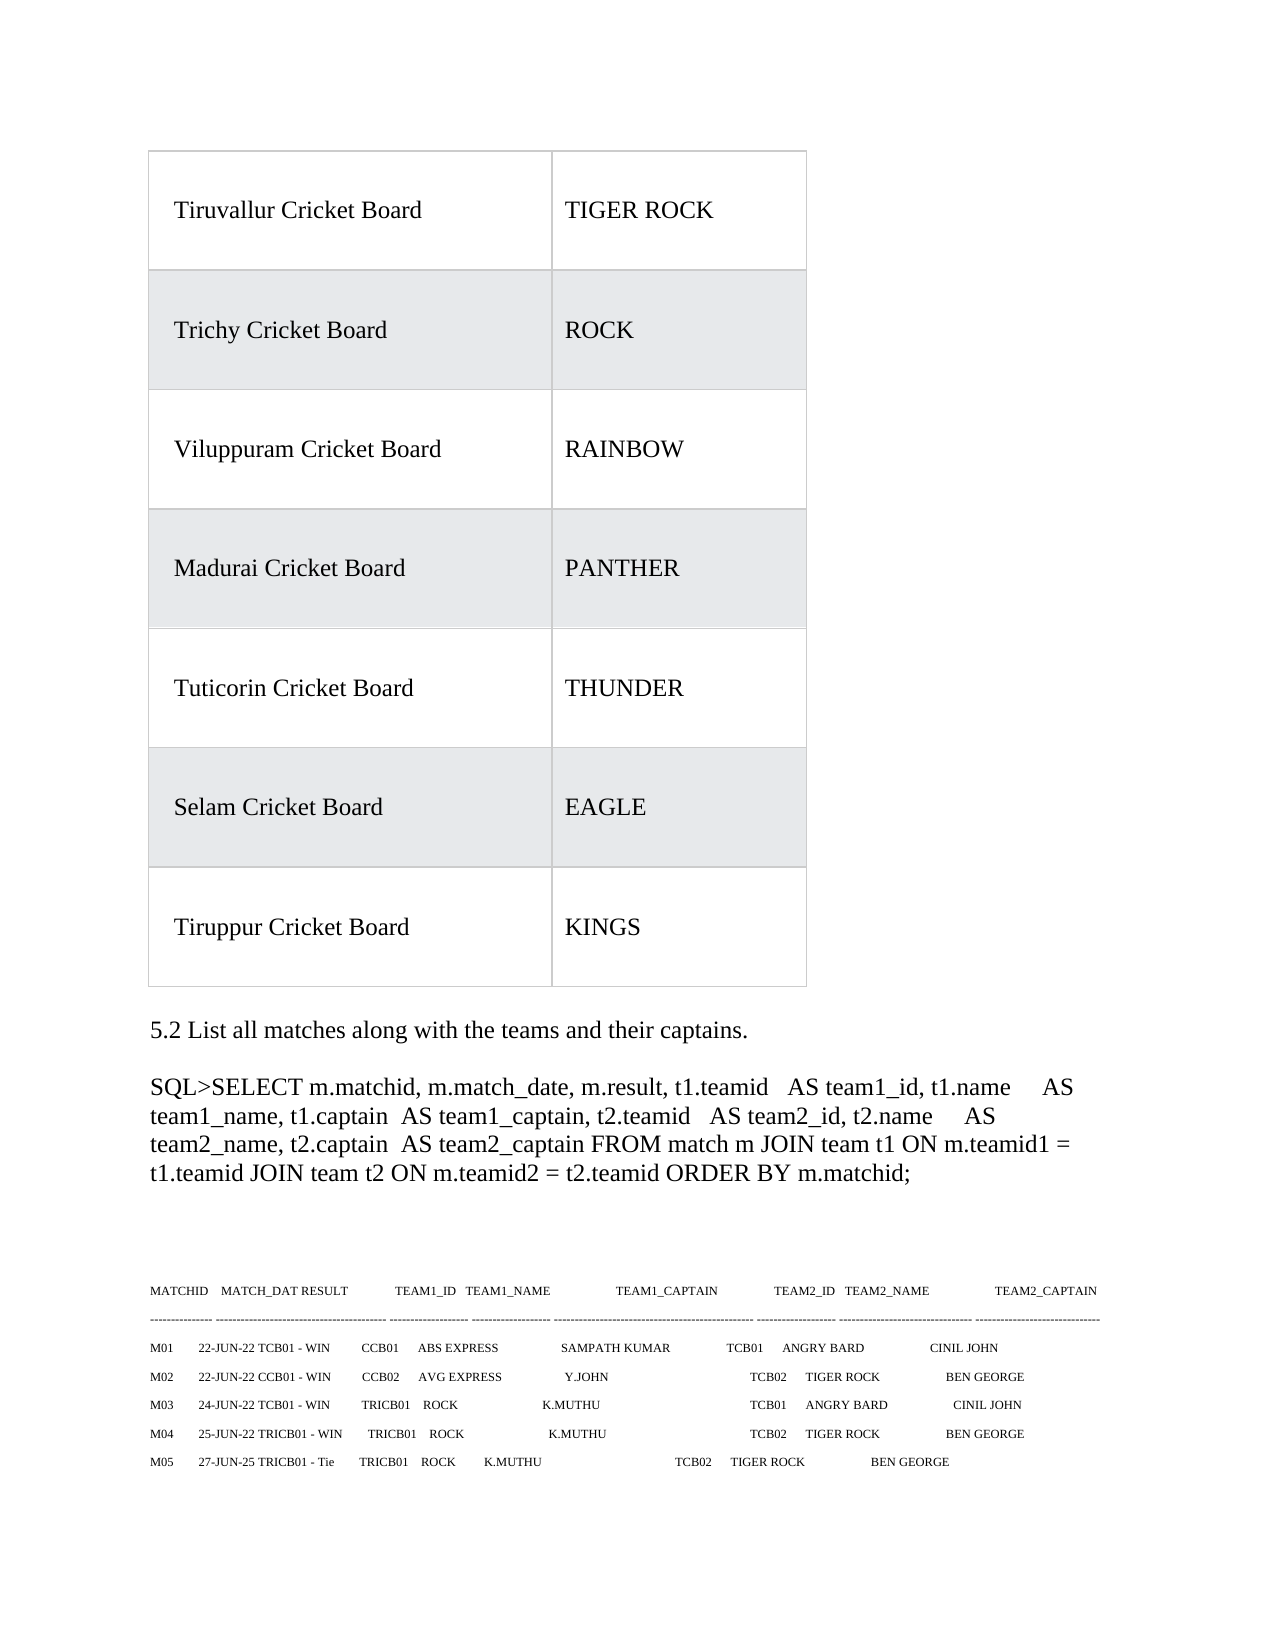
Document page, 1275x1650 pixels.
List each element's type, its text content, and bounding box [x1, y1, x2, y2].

text --------------- ----------------------------------------- ------------------- ------------------- ------------------------------------------------ ------------------- -------------------------------- ------------------------------ [150, 1301, 1125, 1330]
text M02 22-JUN-22 CCB01 - WIN CCB02 AVG EXPRESS Y.JOHN TCB02 TIGER ROCK BEN GEORGE [150, 1358, 1125, 1387]
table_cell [149, 152, 551, 269]
list List all matches along with the teams and their captains. [150, 1016, 1125, 1044]
table_cell Madurai Cricket Board [149, 510, 551, 627]
table_cell PANTHER [553, 510, 806, 627]
table_cell Trichy Cricket Board [149, 271, 551, 389]
table_cell KINGS [553, 868, 806, 986]
table_cell TIGER ROCK [553, 152, 806, 269]
text M04 25-JUN-22 TRICB01 - WIN TRICB01 ROCK K.MUTHU TCB02 TIGER ROCK BEN GEORGE [150, 1415, 1125, 1444]
text MATCHID MATCH_DAT RESULT TEAM1_ID TEAM1_NAME TEAM1_CAPTAIN TEAM2_ID TEAM2_NAME TEAM2_CAPTAIN [150, 1273, 1125, 1301]
text SQL>SELECT m.matchid, m.match_date, m.result, t1.teamid AS team1_id, t1.name AS team1_name, t1.captain AS team1_captain, t2.teamid AS team2_id, t2.name AS team2_name, t2.captain AS team2_captain FROM match m JOIN team t1 ON m.teamid1 = t1.teamid JOIN team t2 ON m.teamid2 = t2.teamid ORDER BY m.matchid; [150, 1073, 1125, 1187]
table_cell RAINBOW [553, 390, 806, 508]
table_cell Tiruppur Cricket Board [149, 868, 551, 986]
text M01 22-JUN-22 TCB01 - WIN CCB01 ABS EXPRESS SAMPATH KUMAR TCB01 ANGRY BARD CINIL JOHN [150, 1330, 1125, 1358]
text M05 27-JUN-25 TRICB01 - Tie TRICB01 ROCK K.MUTHU TCB02 TIGER ROCK BEN GEORGE [150, 1444, 1125, 1472]
table_cell Selam Cricket Board [149, 748, 551, 866]
table_cell Viluppuram Cricket Board [149, 390, 551, 508]
table_cell EAGLE [553, 748, 806, 866]
text M03 24-JUN-22 TCB01 - WIN TRICB01 ROCK K.MUTHU TCB01 ANGRY BARD CINIL JOHN [150, 1387, 1125, 1415]
table_cell THUNDER [553, 629, 806, 747]
table_cell ROCK [553, 271, 806, 389]
table_cell Tuticorin Cricket Board [149, 629, 551, 747]
